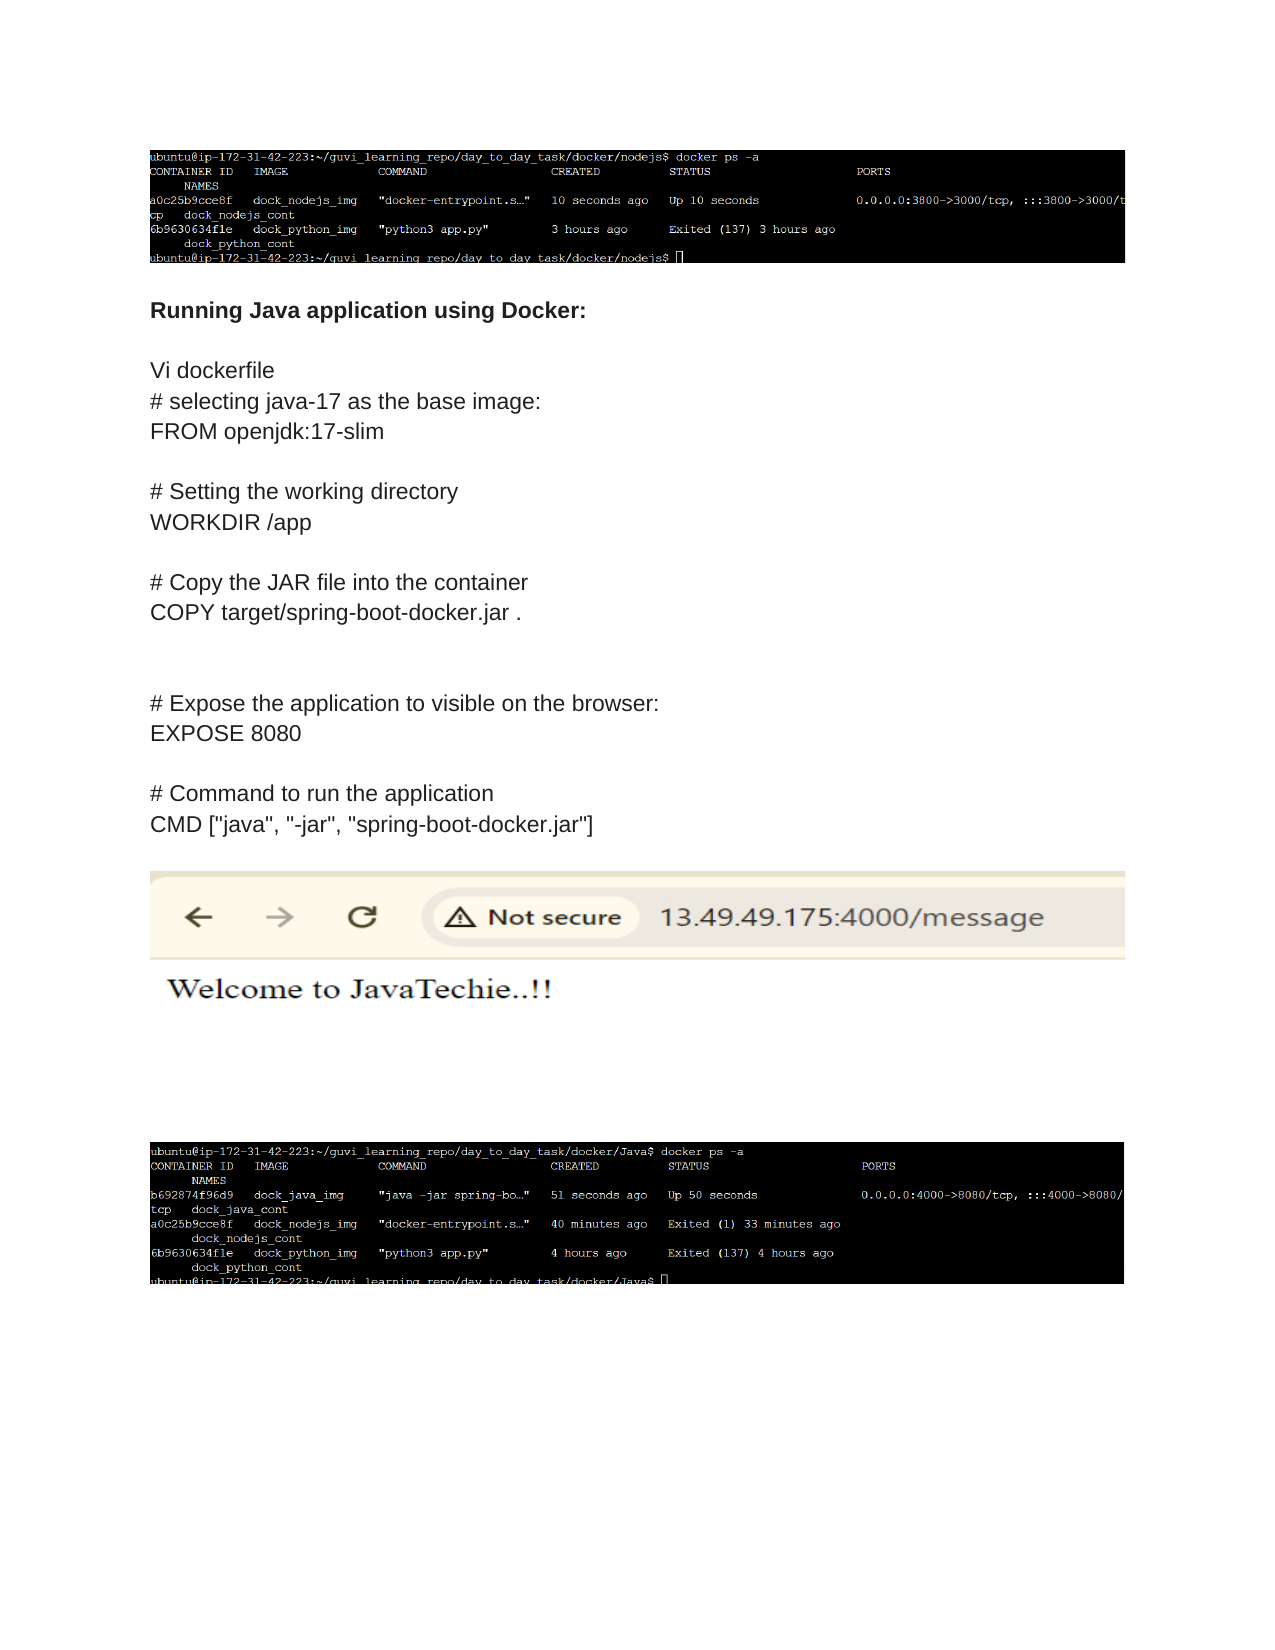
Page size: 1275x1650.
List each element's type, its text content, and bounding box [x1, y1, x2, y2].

text FROM openjdk:17-slim [150, 418, 1125, 444]
text EXPOSE 8080 [150, 720, 1125, 746]
text CMD ["java", "-jar", "spring-boot-docker.jar"] [150, 811, 1125, 837]
picture [150, 1142, 1125, 1284]
text # Expose the application to visible on the browser: [150, 690, 1125, 716]
text # selecting java-17 as the base image: [150, 388, 1125, 414]
text # Command to run the application [150, 780, 1125, 807]
text WORKDIR /app [150, 508, 1125, 535]
text COPY target/spring-boot-docker.jar . [150, 599, 1125, 625]
text # Setting the working directory [150, 478, 1125, 504]
picture [150, 871, 1125, 1108]
text Vi dockerfile [150, 357, 1125, 384]
text # Copy the JAR file into the container [150, 569, 1125, 595]
picture [150, 150, 1125, 263]
text Running Java application using Docker: [150, 297, 1125, 323]
